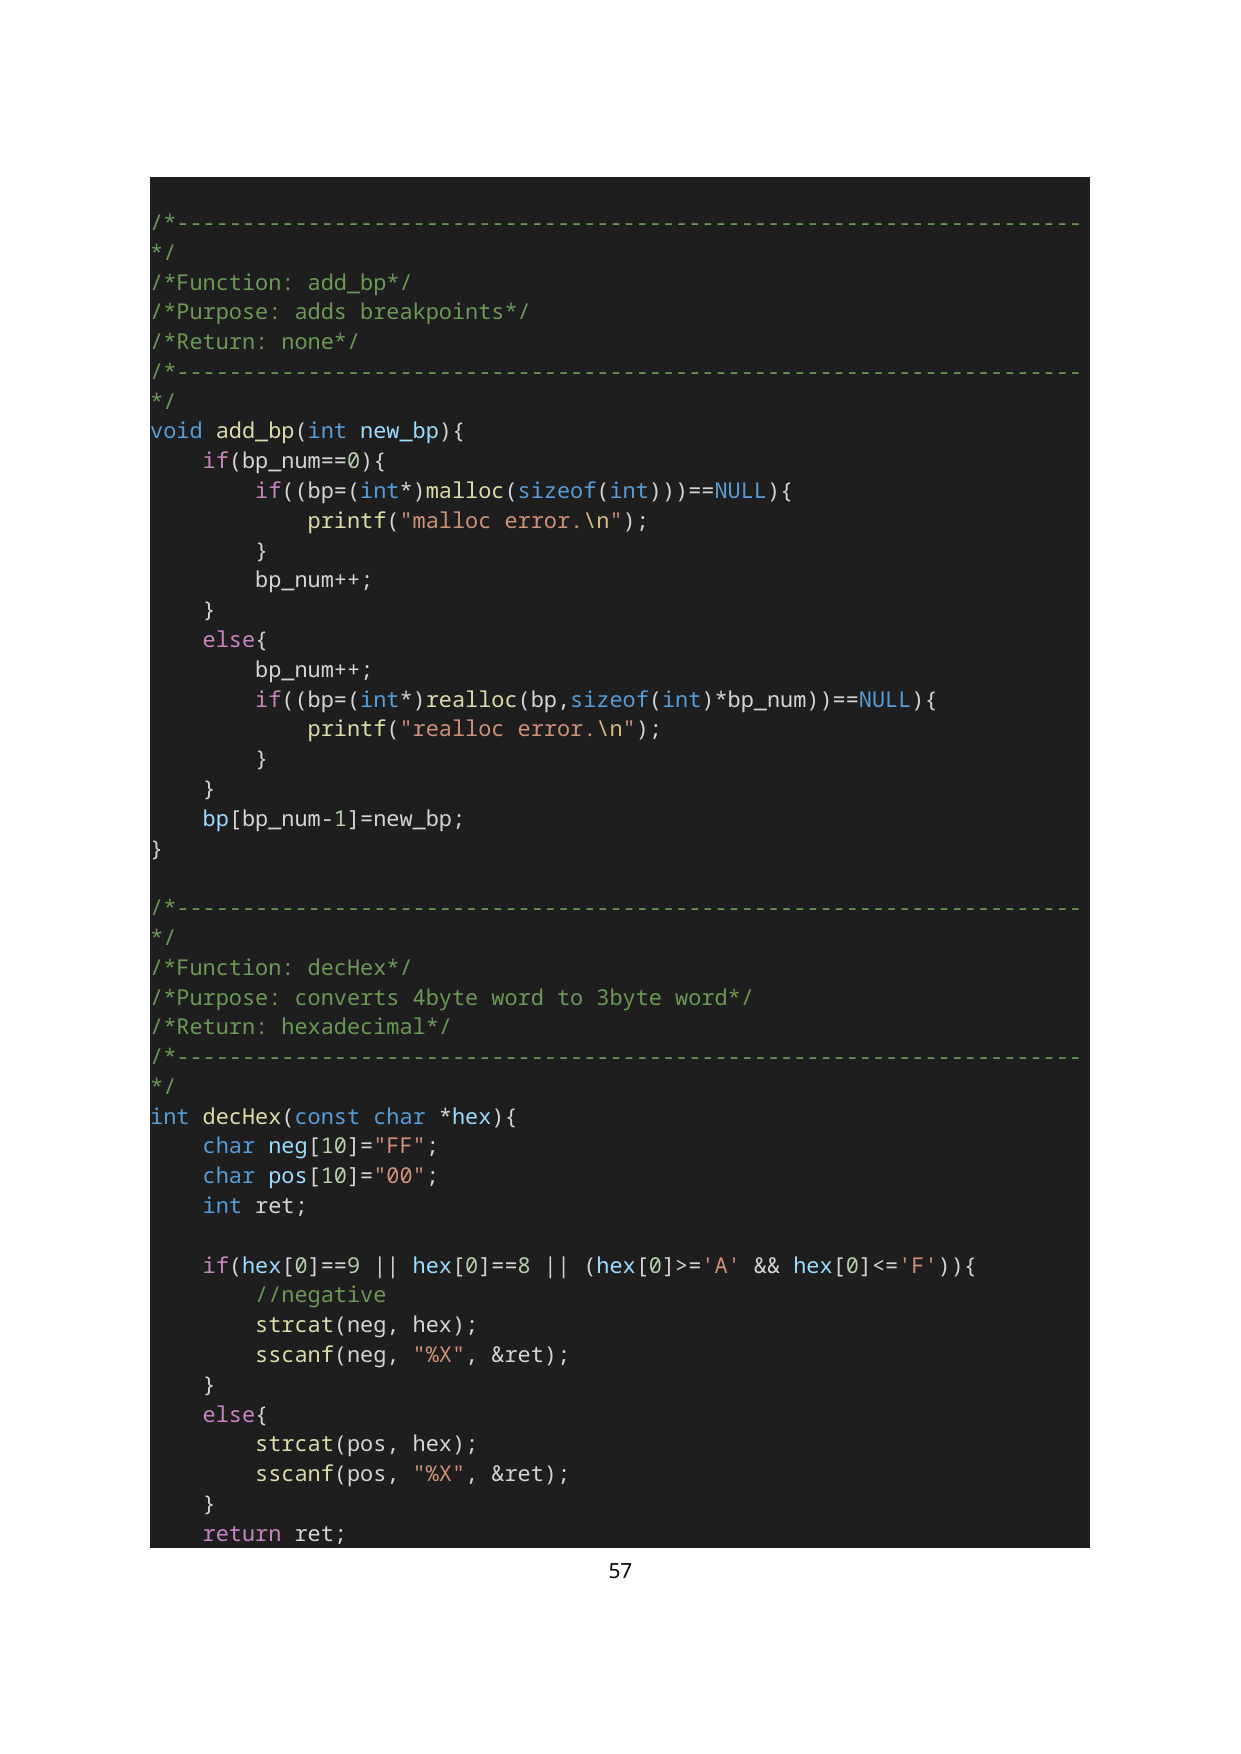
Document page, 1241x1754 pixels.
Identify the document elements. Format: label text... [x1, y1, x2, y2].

text bp_num++; [150, 654, 1090, 684]
text int decHex(const char *hex){ [150, 1101, 1090, 1131]
text /*Function: decHex*/ [150, 952, 1090, 982]
text return ret; [150, 1518, 1090, 1548]
text /*Return: none*/ [150, 326, 1090, 356]
text char pos[10]="00"; [150, 1160, 1090, 1190]
text bp_num++; [150, 564, 1090, 594]
text if((bp=(int*)realloc(bp,sizeof(int)*bp_num))==NULL){ [150, 684, 1090, 713]
text if(hex[0]==9 || hex[0]==8 || (hex[0]>='A' && hex[0]<='F')){ [150, 1250, 1090, 1279]
text /*Purpose: adds breakpoints*/ [150, 296, 1090, 326]
text strcat(neg, hex); [150, 1309, 1090, 1339]
text /*Return: hexadecimal*/ [150, 1011, 1090, 1041]
text void add_bp(int new_bp){ [150, 416, 1090, 445]
text bp[bp_num-1]=new_bp; [150, 803, 1090, 833]
text } [150, 833, 1090, 862]
text } [150, 1488, 1090, 1518]
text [150, 207, 1090, 267]
text else{ [150, 1399, 1090, 1428]
text /*---------------------------------------------------------------------*/ [150, 1041, 1090, 1101]
text int ret; [150, 1190, 1090, 1220]
text } [150, 535, 1090, 564]
text sscanf(neg, "%X", &ret); [150, 1339, 1090, 1369]
text } [150, 743, 1090, 773]
text /*Function: add_bp*/ [150, 267, 1090, 296]
text sscanf(pos, "%X", &ret); [150, 1458, 1090, 1488]
text if((bp=(int*)malloc(sizeof(int)))==NULL){ [150, 475, 1090, 505]
text printf("realloc error.\n"); [150, 713, 1090, 743]
text } [150, 773, 1090, 803]
text /*---------------------------------------------------------------------*/ [150, 892, 1090, 952]
text //negative [150, 1279, 1090, 1309]
text /*Purpose: converts 4byte word to 3byte word*/ [150, 982, 1090, 1011]
text } [150, 1369, 1090, 1399]
text } [150, 594, 1090, 624]
text if(bp_num==0){ [150, 445, 1090, 475]
text char neg[10]="FF"; [150, 1131, 1090, 1160]
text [150, 356, 1090, 416]
text else{ [150, 624, 1090, 654]
text strcat(pos, hex); [150, 1428, 1090, 1458]
text printf("malloc error.\n"); [150, 505, 1090, 535]
